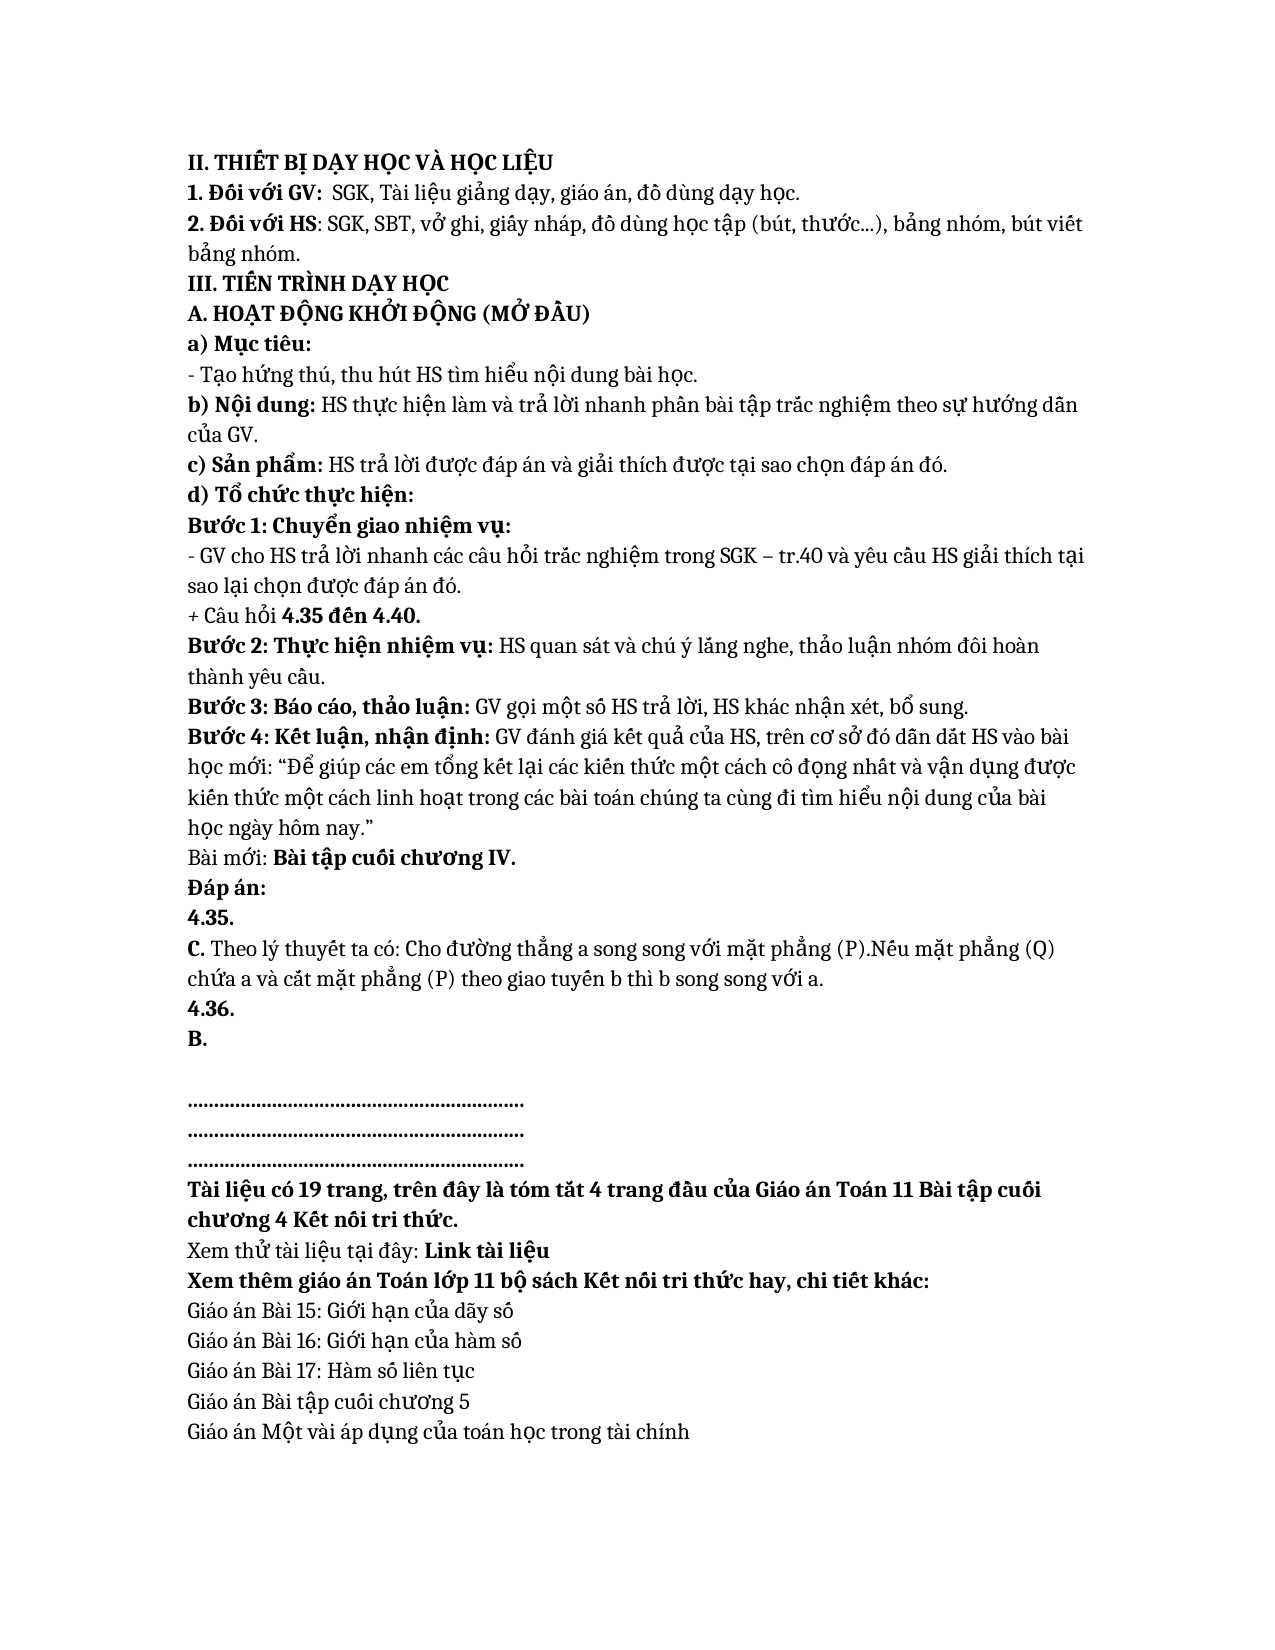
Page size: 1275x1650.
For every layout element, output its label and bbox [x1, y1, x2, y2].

text [187, 150, 1087, 1475]
